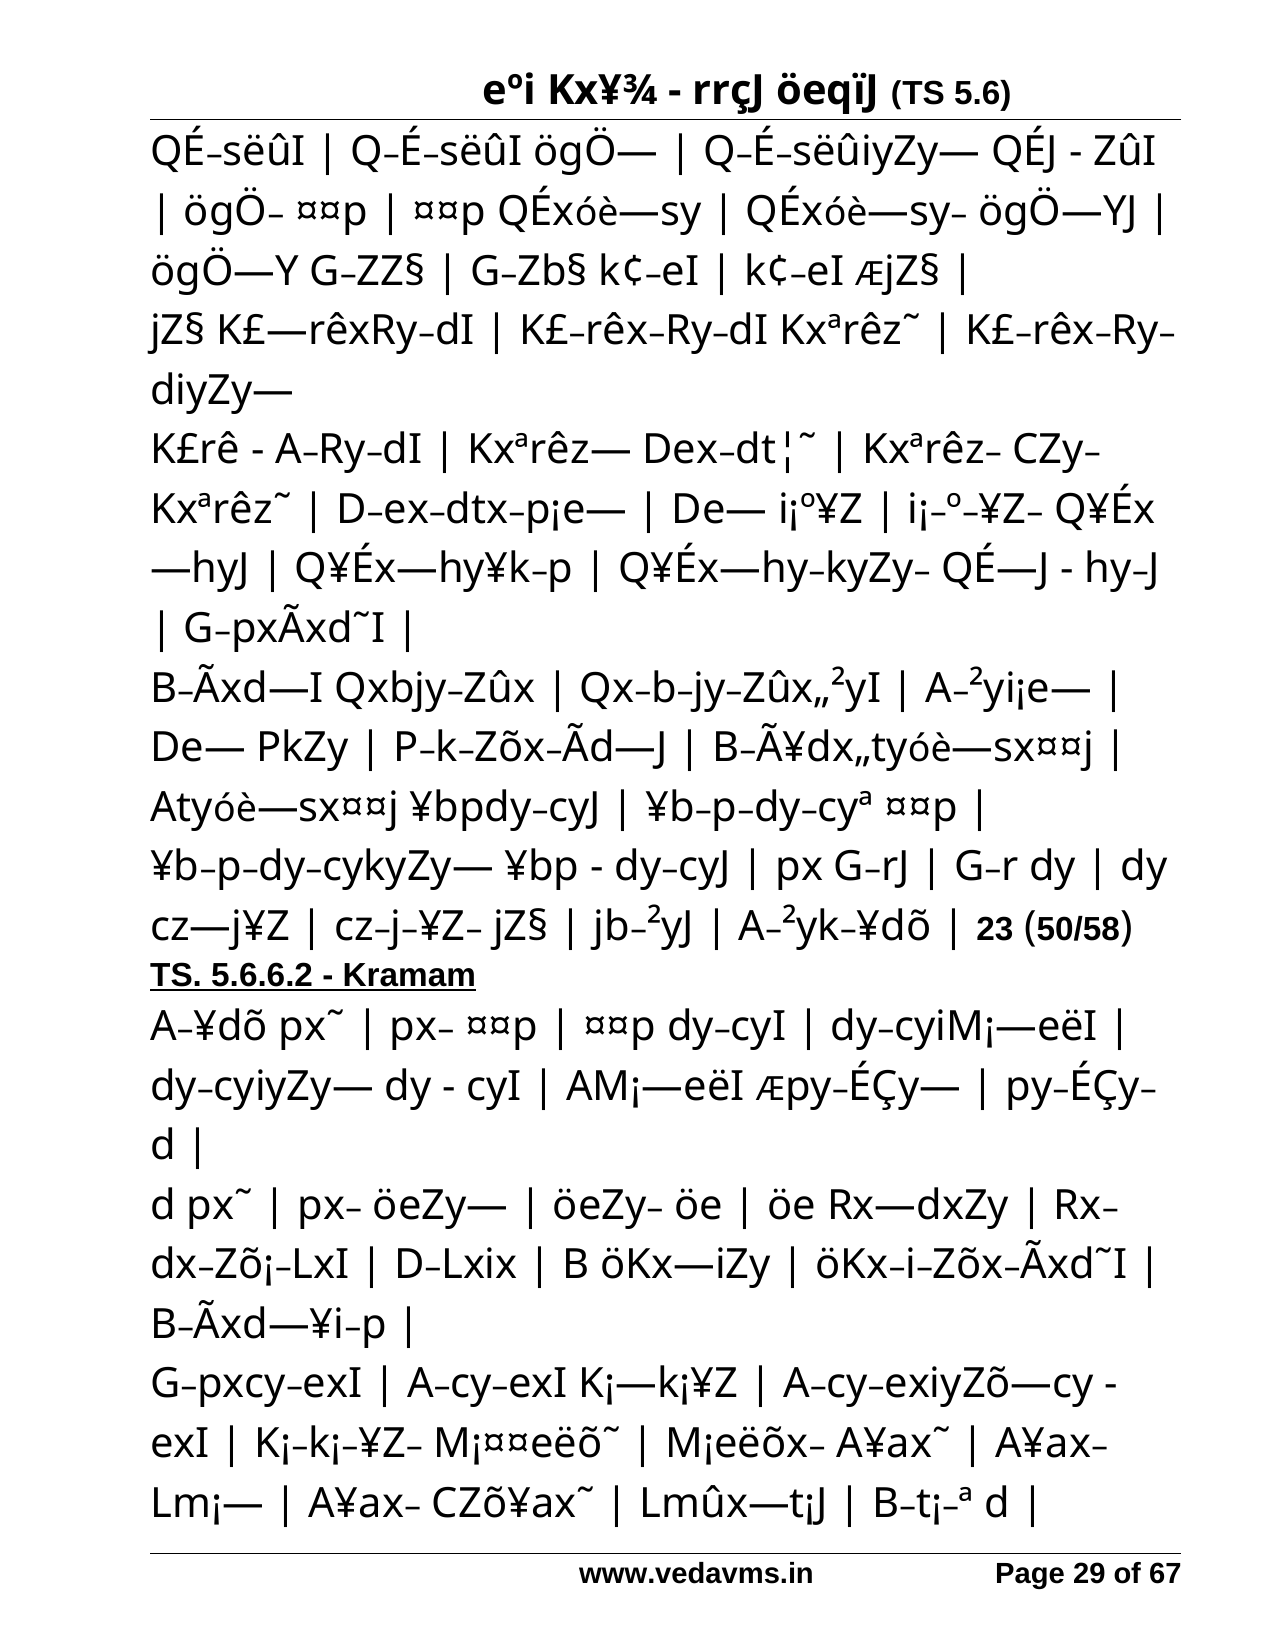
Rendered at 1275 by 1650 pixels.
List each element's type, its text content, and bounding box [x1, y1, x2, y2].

text A–¥dõ px˜ | px– ¤¤p | ¤¤p dy–cyI | dy–cyiM¡—eëI | [150, 1115, 1181, 1172]
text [150, 1472, 1181, 1529]
text De— PkZy | P–k–Zõx–Ãd—J | B–Ã¥dx„tyóè—sx¤¤j | [150, 836, 1181, 893]
text Dex—jË§ | B–j–© ZZ§ | ZP§ QÉ—sxI | QÉ—sxI [150, 181, 1181, 238]
text d px˜ | px– öeZy— | öeZy– öe | öe Rx—dxZy | Rx–dx–Zõ¡–LxI | D–Lxix | B öKx—iZy | öKx–i–Zõx–Ãxd˜I | B–Ãxd—¥i–p | [150, 1294, 1181, 1469]
text Atyóè—sx¤¤j ¥bpdy–cyJ | ¥b–p–dy–cyª ¤¤p | [150, 896, 1181, 953]
text QÉ–sëûI | Q–É–sëûI ögÖ— | Q–É–sëûiyZy— QÉJ - ZûI | ögÖ– ¤¤p | ¤¤p QÉxóè—sy | QÉxóè—sy– ögÖ—YJ | [150, 240, 1181, 357]
text K£rê - A–Ry–dI | Kxªrêz— Dex–dt¦˜ | Kxªrêz– CZy– Kxªrêz˜ | D–ex–dtx–p¡e— | De— i¡º¥Z | i¡–º–¥Z– Q¥Éx—hyJ | Q¥Éx—hy¥k–p | Q¥Éx—hy–kyZy– QÉ—J - hy–J | G–pxÃxd˜I | [150, 538, 1181, 774]
text dy–cyiyZy— dy - cyI | AM¡—eëI Æpy–ÉÇy— | py–ÉÇy– d | [150, 1174, 1181, 1291]
text ¥b–p–dy–cykyZy— ¥bp - dy–cyJ | px G–rJ | G–r dy | dy [150, 955, 1181, 1012]
text cz—j¥Z | cz–j–¥Z– jZ§ | jb–²yJ | A–²yk–¥dõ | 23 (50/58) [150, 1015, 1181, 1072]
text B–Ãxd—I Qxbjy–Zûx | Qx–b–jy–Zûx„²yI | A–²yi¡e— | [150, 777, 1181, 833]
text TS. 5.6.6.2 - Kramam [150, 1074, 1150, 1113]
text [150, 121, 1181, 178]
text ögÖ—Y G–ZZ§ | G–Zb§ k¢–eI | k¢–eI ÆjZ§ | [150, 359, 1181, 416]
text jZ§ K£—rêxRy–dI | K£–rêx–Ry–dI Kxªrêz˜ | K£–rêx–Ry–diyZy— [150, 419, 1181, 536]
